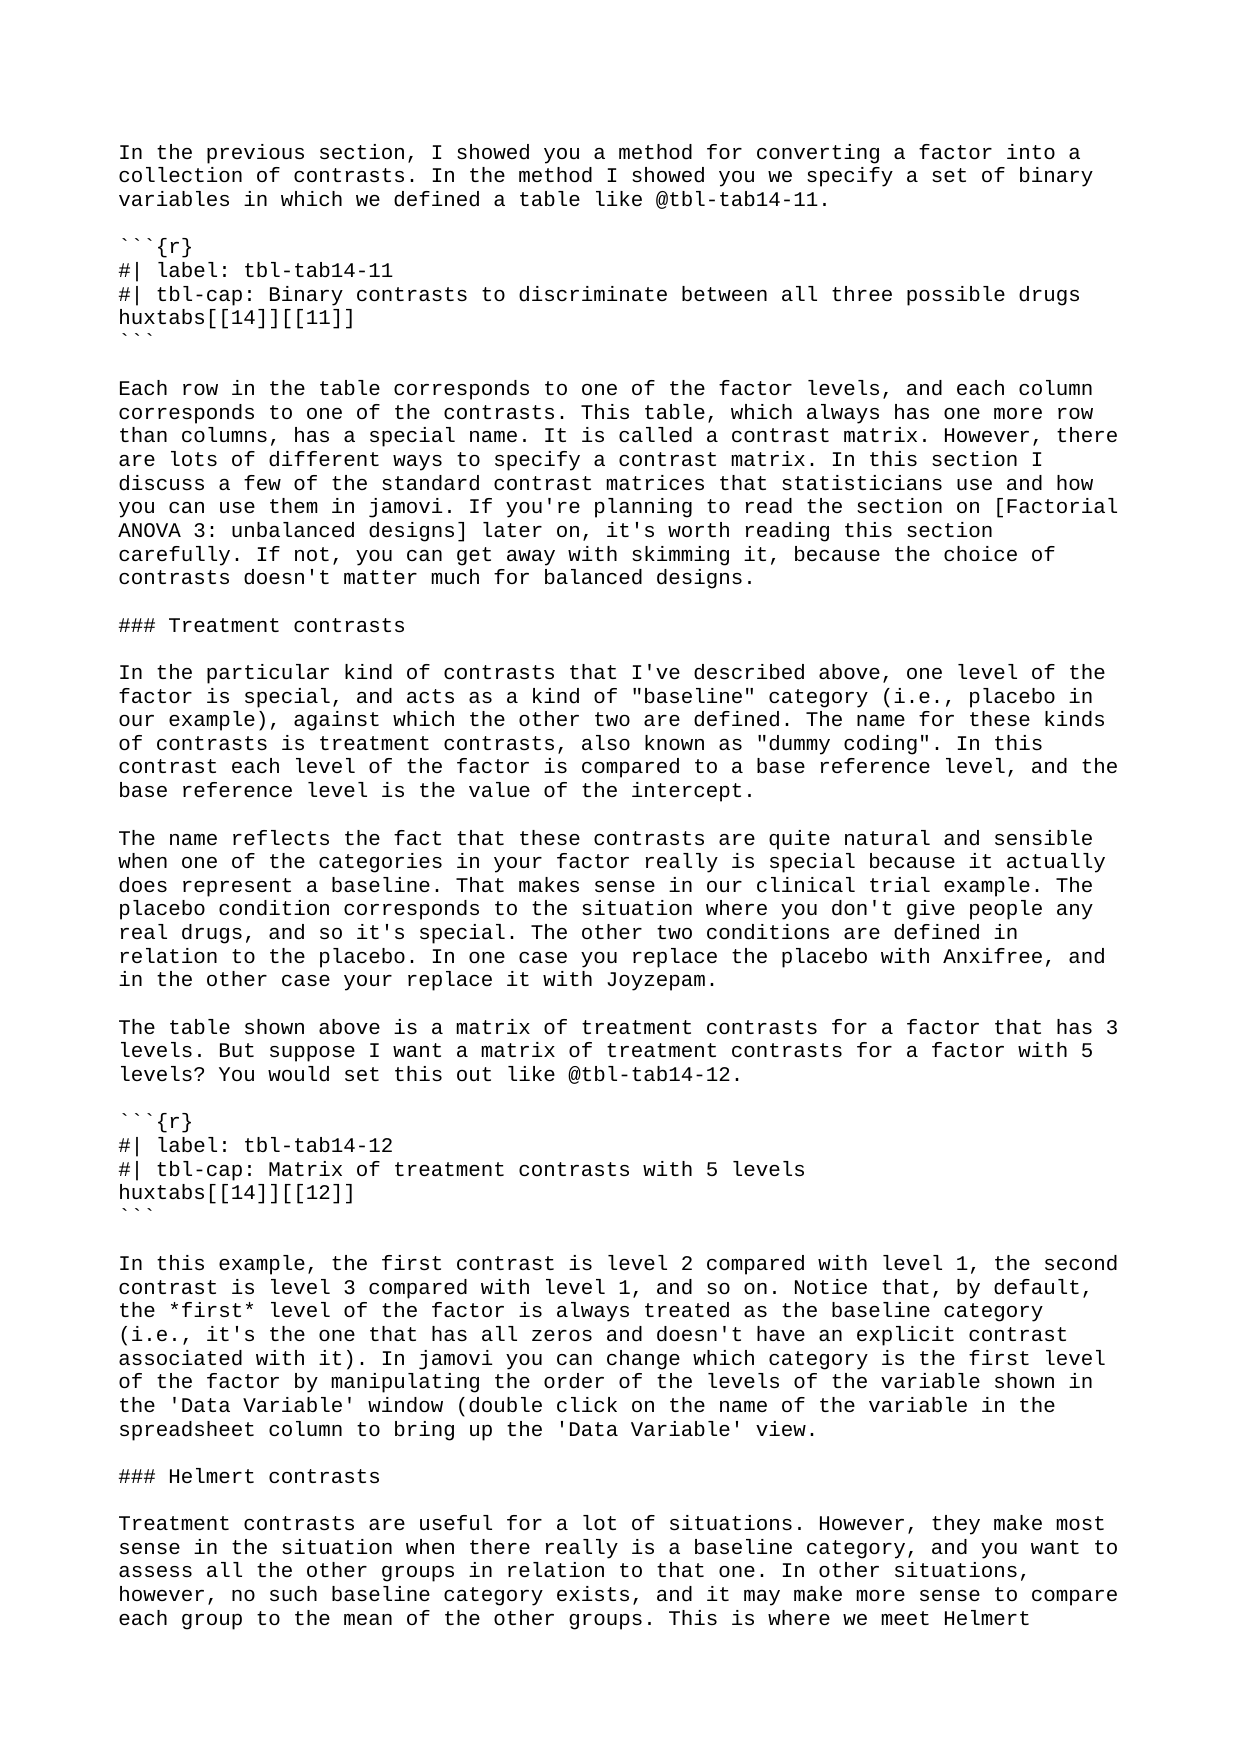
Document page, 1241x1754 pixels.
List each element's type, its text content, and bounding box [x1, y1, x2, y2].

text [118, 1513, 1122, 1631]
text huxtabs[[14]][[12]] [118, 1182, 1122, 1206]
text Each row in the table corresponds to one of the factor levels, and each column corresponds to one of the contrasts. This table, which always has one more row than columns, has a special name. It is called a contrast matrix. However, there are lots of different ways to specify a contrast matrix. In this section I discuss a few of the standard contrast matrices that statisticians use and how you can use them in jamovi. If you're planning to read the section on [Factorial ANOVA 3: unbalanced designs] later on, it's worth reading this section carefully. If not, you can get away with skimming it, because the choice of contrasts doesn't matter much for balanced designs. [118, 378, 1122, 591]
text ```{r} [118, 236, 1122, 260]
text ### Helmert contrasts [118, 1466, 1122, 1489]
text #| tbl-cap: Binary contrasts to discriminate between all three possible drugs [118, 284, 1122, 307]
text In the previous section, I showed you a method for converting a factor into a collection of contrasts. In the method I showed you we specify a set of binary variables in which we defined a table like @tbl-tab14-11. [118, 142, 1122, 213]
text In this example, the first contrast is level 2 compared with level 1, the second contrast is level 3 compared with level 1, and so on. Notice that, by default, the *first* level of the factor is always treated as the baseline category (i.e., it's the one that has all zeros and doesn't have an explicit contrast associated with it). In jamovi you can change which category is the first level of the factor by manipulating the order of the levels of the variable shown in the 'Data Variable' window (double click on the name of the variable in the spreadsheet column to bring up the 'Data Variable' view. [118, 1253, 1122, 1442]
text ``` [118, 1206, 1122, 1229]
text #| label: tbl-tab14-12 [118, 1135, 1122, 1158]
text The name reflects the fact that these contrasts are quite natural and sensible when one of the categories in your factor really is special because it actually does represent a baseline. That makes sense in our clinical trial example. The placebo condition corresponds to the situation where you don't give people any real drugs, and so it's special. The other two conditions are defined in relation to the placebo. In one case you replace the placebo with Anxifree, and in the other case your replace it with Joyzepam. [118, 827, 1122, 993]
text #| tbl-cap: Matrix of treatment contrasts with 5 levels [118, 1158, 1122, 1182]
text ### Treatment contrasts [118, 615, 1122, 638]
text ```{r} [118, 1111, 1122, 1135]
text #| label: tbl-tab14-11 [118, 260, 1122, 284]
text ``` [118, 331, 1122, 354]
text The table shown above is a matrix of treatment contrasts for a factor that has 3 levels. But suppose I want a matrix of treatment contrasts for a factor with 5 levels? You would set this out like @tbl-tab14-12. [118, 1017, 1122, 1088]
text huxtabs[[14]][[11]] [118, 307, 1122, 331]
text In the particular kind of contrasts that I've described above, one level of the factor is special, and acts as a kind of "baseline" category (i.e., placebo in our example), against which the other two are defined. The name for these kinds of contrasts is treatment contrasts, also known as "dummy coding". In this contrast each level of the factor is compared to a base reference level, and the base reference level is the value of the intercept. [118, 662, 1122, 804]
